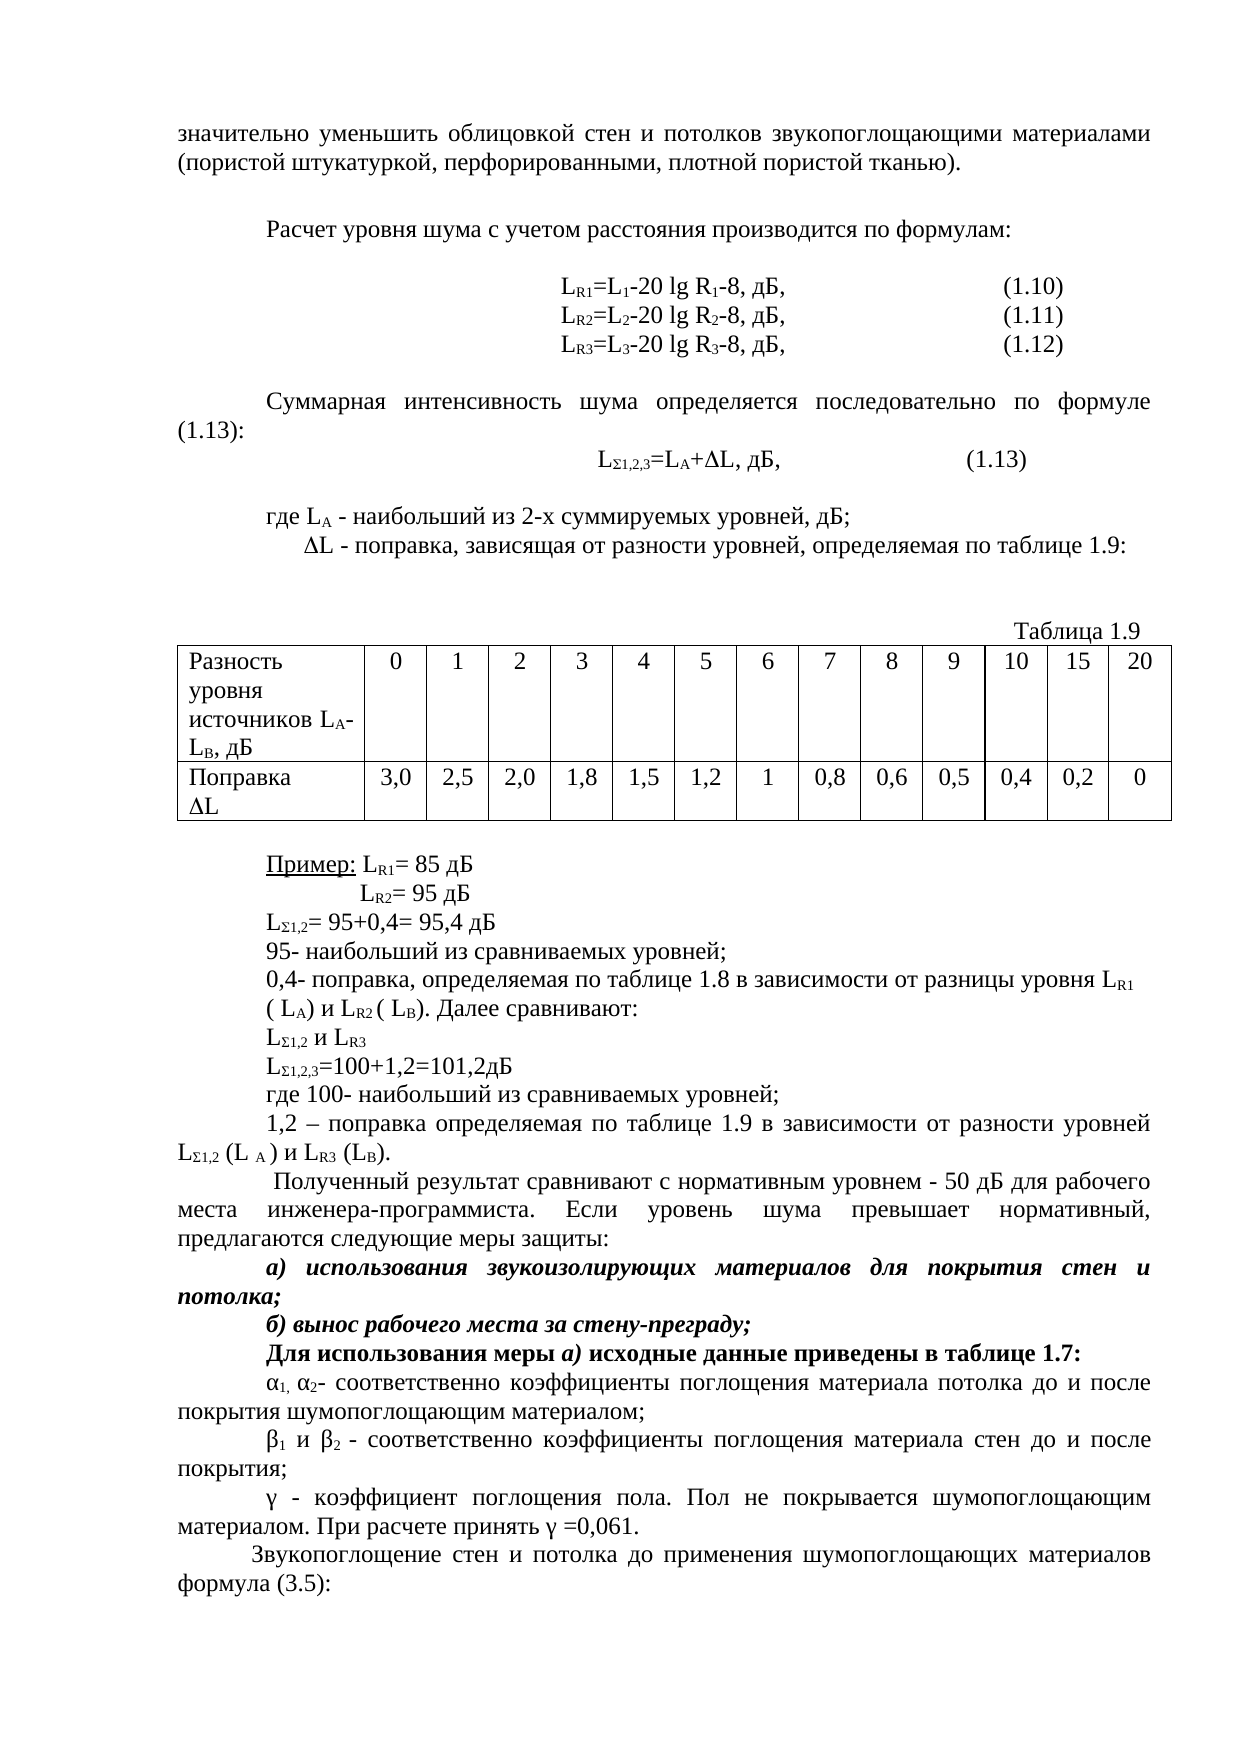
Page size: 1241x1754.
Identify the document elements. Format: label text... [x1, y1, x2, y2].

table_cell 1 [737, 762, 798, 820]
text L1,2= 95+0,4= 95,4 дБ [177, 907, 1152, 936]
text LR2=L2-20 lg R2-8, дБ, (1.11) [436, 300, 1152, 329]
text LΣ1,2 и LR3 [177, 1022, 1152, 1051]
text LR3=L3-20 lg R3-8, дБ, (1.12) [436, 329, 1152, 358]
text где 100- наибольший из сравниваемых уровней; [177, 1079, 1152, 1108]
text где LA - наибольший из 2-х суммируемых уровней, дБ; [177, 501, 1152, 530]
table_header 9 [923, 646, 984, 761]
table_header 1 [427, 646, 488, 761]
text ( LA) и LR2 ( LВ). Далее сравнивают: [177, 993, 1152, 1022]
text б) вынос рабочего места за стену-преграду; [177, 1309, 1152, 1338]
text 1,2 – поправка определяемая по таблице 1.9 в зависимости от разности уровней LΣ1,2 (L А ) и LR3 (LВ). [177, 1108, 1152, 1166]
text Таблица 1.9 [973, 616, 1152, 645]
table_cell 1,8 [551, 762, 612, 820]
text а) использования звукоизолирующих материалов для покрытия стен и потолка; [177, 1252, 1152, 1309]
table_header Разность уровня источников LА-LВ, дБ [178, 646, 364, 761]
table_header 3 [551, 646, 612, 761]
table_header 5 [675, 646, 736, 761]
table_cell 3,0 [365, 762, 426, 820]
text LΣ1,2,3=100+1,2=101,2дБ [177, 1051, 1152, 1079]
text 95- наибольший из сравниваемых уровней; [177, 936, 1152, 964]
table_cell 1,5 [613, 762, 674, 820]
text L1,2,3=LA+L, дБ, (1.13) [436, 444, 1152, 473]
table_cell Поправка L [178, 762, 364, 820]
table_cell 0 [1109, 762, 1171, 820]
table_cell 2,0 [489, 762, 550, 820]
table_cell 0,2 [1048, 762, 1108, 820]
table_cell 2,5 [427, 762, 488, 820]
text Для использования меры а) исходные данные приведены в таблице 1.7: [177, 1338, 1152, 1367]
table_header 7 [799, 646, 860, 761]
text Суммарная интенсивность шума определяется последовательно по формуле (1.13): [177, 386, 1152, 444]
text LR1=L1-20 lg R1-8, дБ, (1.10) [436, 271, 1152, 300]
text Звукопоглощение стен и потолка до применения шумопоглощающих материалов формула (3.5): [177, 1539, 1152, 1597]
text Расчет уровня шума с учетом расстояния производится по формулам: [177, 214, 1152, 243]
table_cell 0,8 [799, 762, 860, 820]
text γ - коэффициент поглощения пола. Пол не покрывается шумопоглощающим материалом. При расчете принять γ =0,061. [177, 1482, 1152, 1539]
table_cell 0,5 [923, 762, 984, 820]
table_header 20 [1109, 646, 1171, 761]
table_cell 1,2 [675, 762, 736, 820]
text Пример: LR1= 85 дБ [177, 849, 1152, 878]
table_header 15 [1048, 646, 1108, 761]
text 0,4- поправка, определяемая по таблице 1.8 в зависимости от разницы уровня LR1 [177, 964, 1152, 993]
table_header 4 [613, 646, 674, 761]
text LR2= 95 дБ [177, 878, 1152, 907]
table_header 0 [365, 646, 426, 761]
table_cell 0,6 [861, 762, 922, 820]
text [177, 118, 1152, 176]
table_cell 0,4 [986, 762, 1047, 820]
text L - поправка, зависящая от разности уровней, определяемая по таблице 1.9: [177, 530, 1152, 559]
text β1 и β2 - соответственно коэффициенты поглощения материала стен до и после покрытия; [177, 1424, 1152, 1482]
text Полученный результат сравнивают с нормативным уровнем - 50 дБ для рабочего места инженера-программиста. Если уровень шума превышает нормативный, предлагаются следующие меры защиты: [177, 1166, 1152, 1252]
table_header 2 [489, 646, 550, 761]
table_header 8 [861, 646, 922, 761]
text α1, α2- соответственно коэффициенты поглощения материала потолка до и после покрытия шумопоглощающим материалом; [177, 1367, 1152, 1424]
table_header 6 [737, 646, 798, 761]
table_header 10 [986, 646, 1047, 761]
